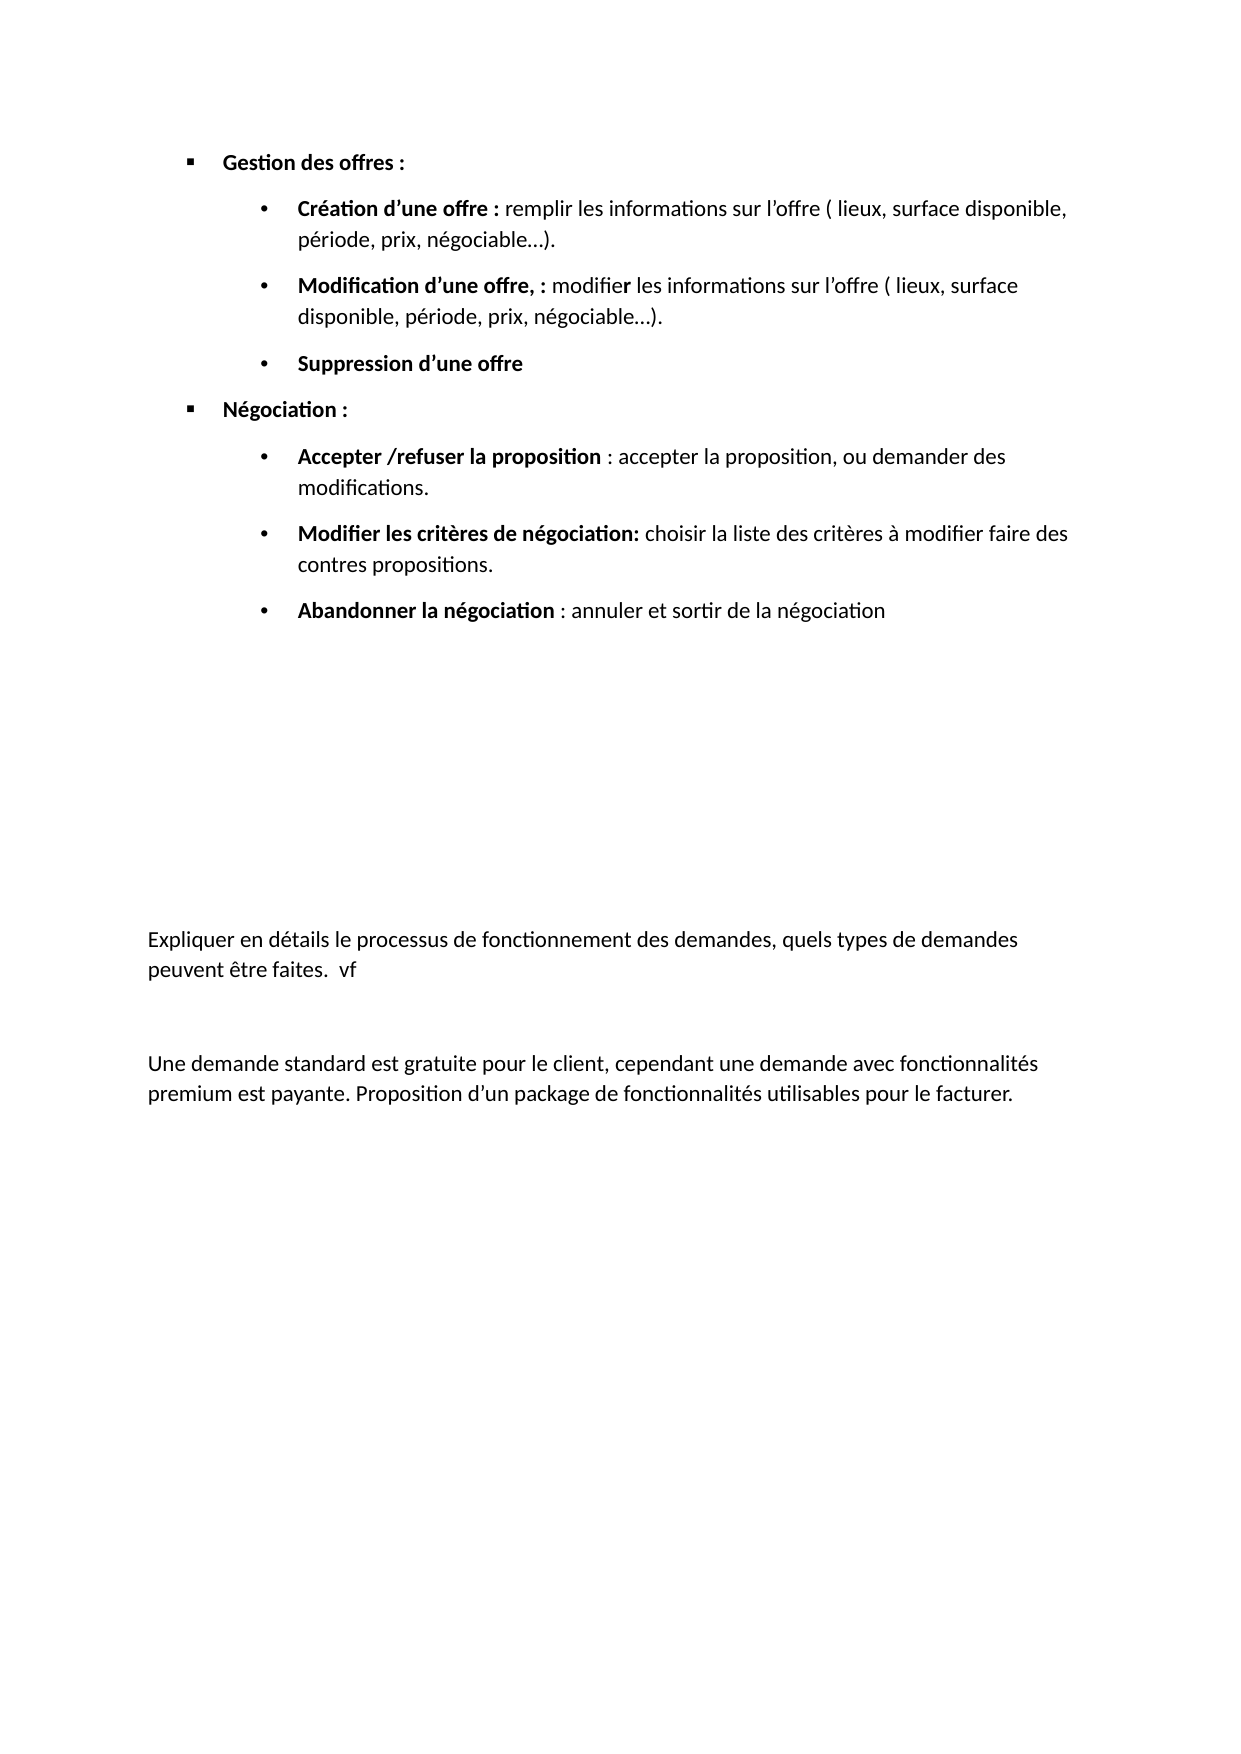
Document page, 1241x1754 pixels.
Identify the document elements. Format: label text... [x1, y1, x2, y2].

list Négociation : [185, 396, 1093, 423]
list Accepter /refuser la proposition : accepter la proposition, ou demander des modifications. [260, 442, 1093, 501]
list Modification d’une offre, : modifier les informations sur l’offre ( lieux, surface disponible, période, prix, négociable…). [260, 272, 1093, 330]
text Une demande standard est gratuite pour le client, cependant une demande avec fonctionnalités premium est payante. Proposition d’un package de fonctionnalités utilisables pour le facturer. [148, 1049, 1093, 1107]
list Modifier les critères de négociation: choisir la liste des critères à modifier faire des contres propositions. [260, 519, 1093, 578]
list Gestion des offres : [185, 148, 1093, 176]
text Expliquer en détails le processus de fonctionnement des demandes, quels types de demandes peuvent être faites. vf [148, 925, 1093, 983]
list Suppression d’une offre [260, 349, 1093, 377]
list Création d’une offre : remplir les informations sur l’offre ( lieux, surface disponible, période, prix, négociable…). [260, 194, 1093, 253]
list Abandonner la négociation : annuler et sortir de la négociation [260, 597, 1093, 624]
